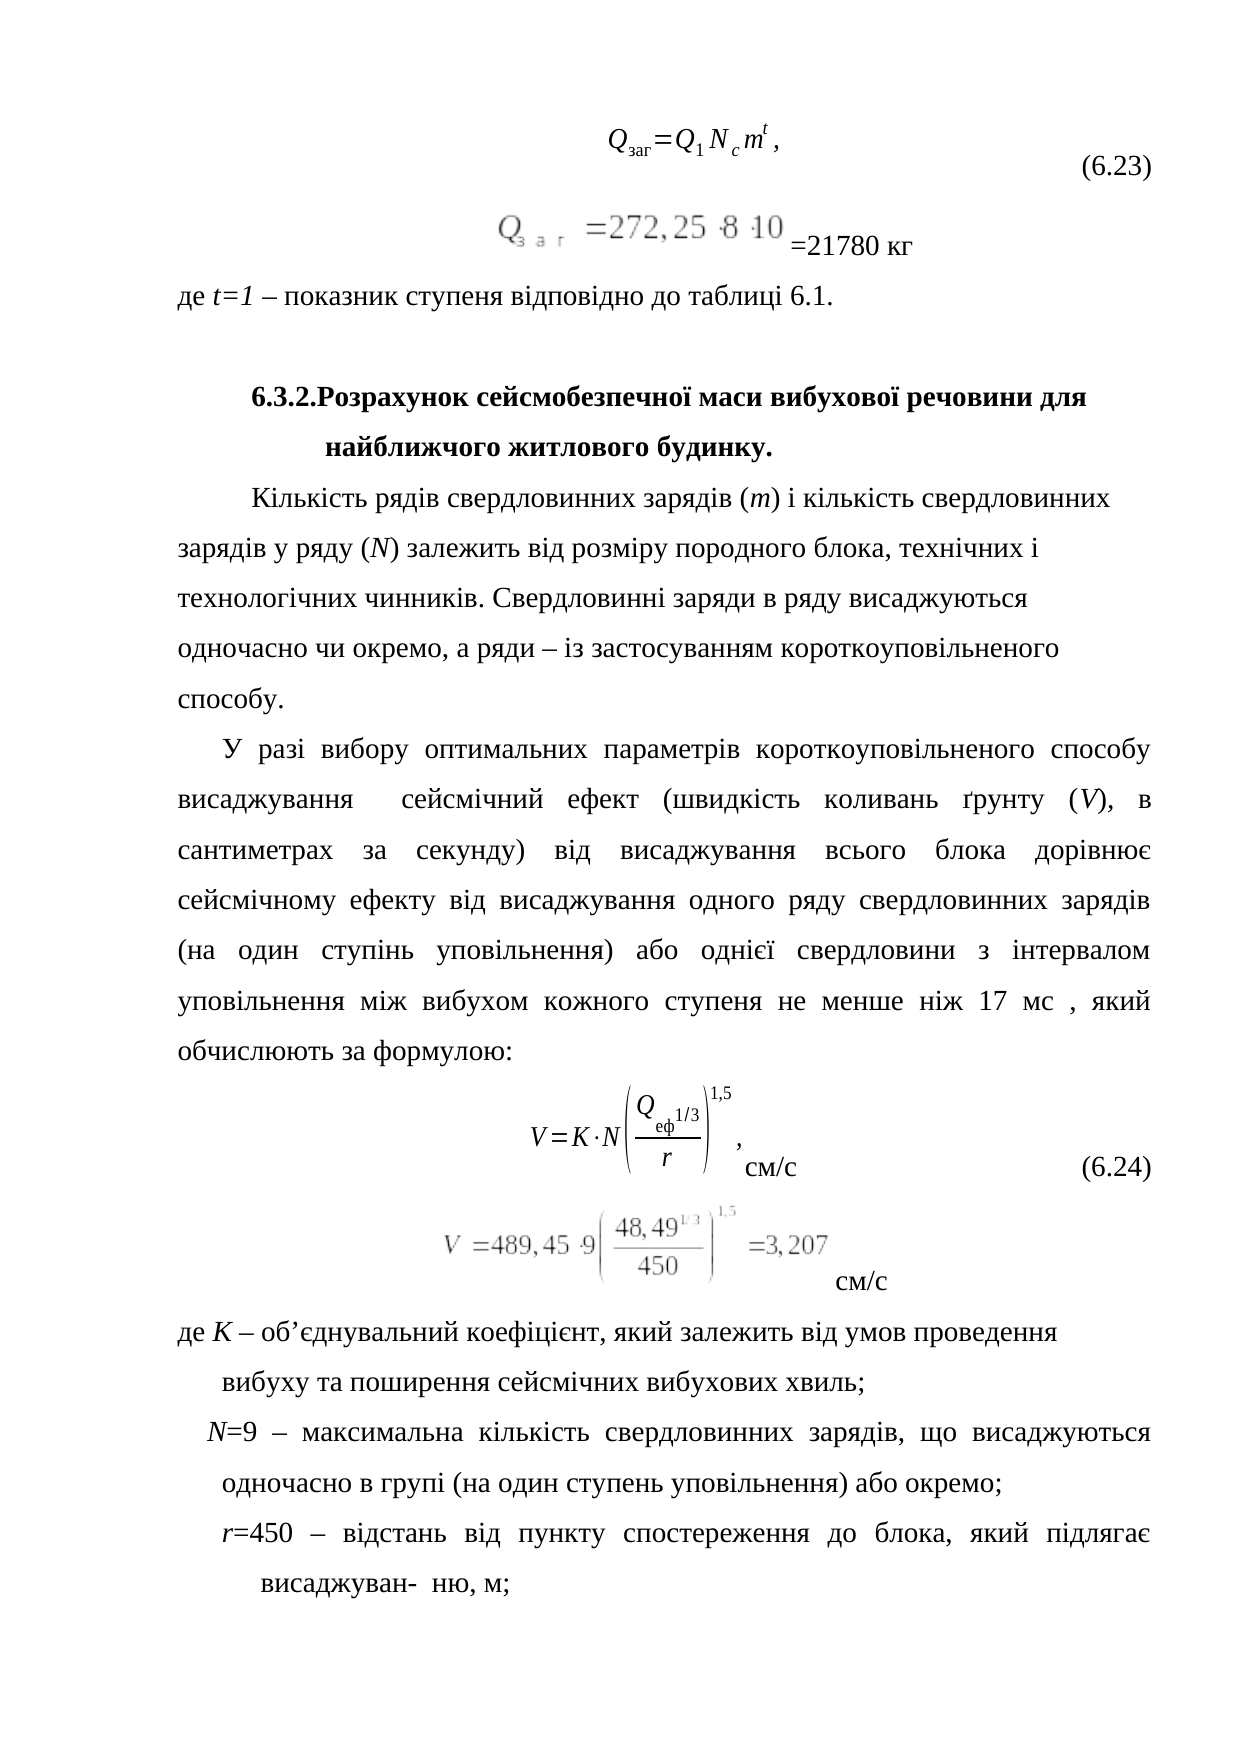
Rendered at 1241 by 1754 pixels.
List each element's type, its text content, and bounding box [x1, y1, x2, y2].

text r=450 – відстань від пункту спостереження до блока, який підлягає висаджуван- ню, м; [222, 1515, 1152, 1599]
text см/с [177, 1199, 1152, 1297]
text см/с (6.24) [177, 1083, 1152, 1182]
text (6.23) [177, 118, 1152, 181]
text N=9 – максимальна кількість свердловинних зарядів, що висаджуються одночасно в групі (на один ступень уповільнення) або окремо; [207, 1414, 1152, 1498]
text У разі вибору оптимальних параметрів короткоуповільненого способу висаджування сейсмічний ефект (швидкість коливань ґрунту (V), в сантиметрах за секунду) від висаджування всього блока дорівнює сейсмічному ефекту від висаджування одного ряду свердловинних зарядів (на один ступінь уповільнення) або однієї свердловини з інтервалом уповільнення між вибухом кожного ступеня не менше ніж 17 мс , який обчислюють за формулою: [177, 731, 1152, 1067]
text =21780 кг [177, 205, 1152, 262]
text 6.3.2.Розрахунок сейсмобезпечної маси вибухової речовини для найближчого житлового будинку. [251, 379, 1152, 463]
text де К – об’єднувальний коефіцієнт, який залежить від умов проведення вибуху та поширення сейсмічних вибухових хвиль; [177, 1314, 1152, 1398]
text де t=1 – показник ступеня відповідно до таблиці 6.1. [177, 278, 1152, 312]
text Кількість рядів свердловинних зарядів (m) і кількість свердловинних зарядів у ряду (N) залежить від розміру породного блока, технічних і технологічних чинників. Свердловинні заряди в ряду висаджуються одночасно чи окремо, а ряди – із застосуванням короткоуповільненого способу. [177, 480, 1152, 714]
